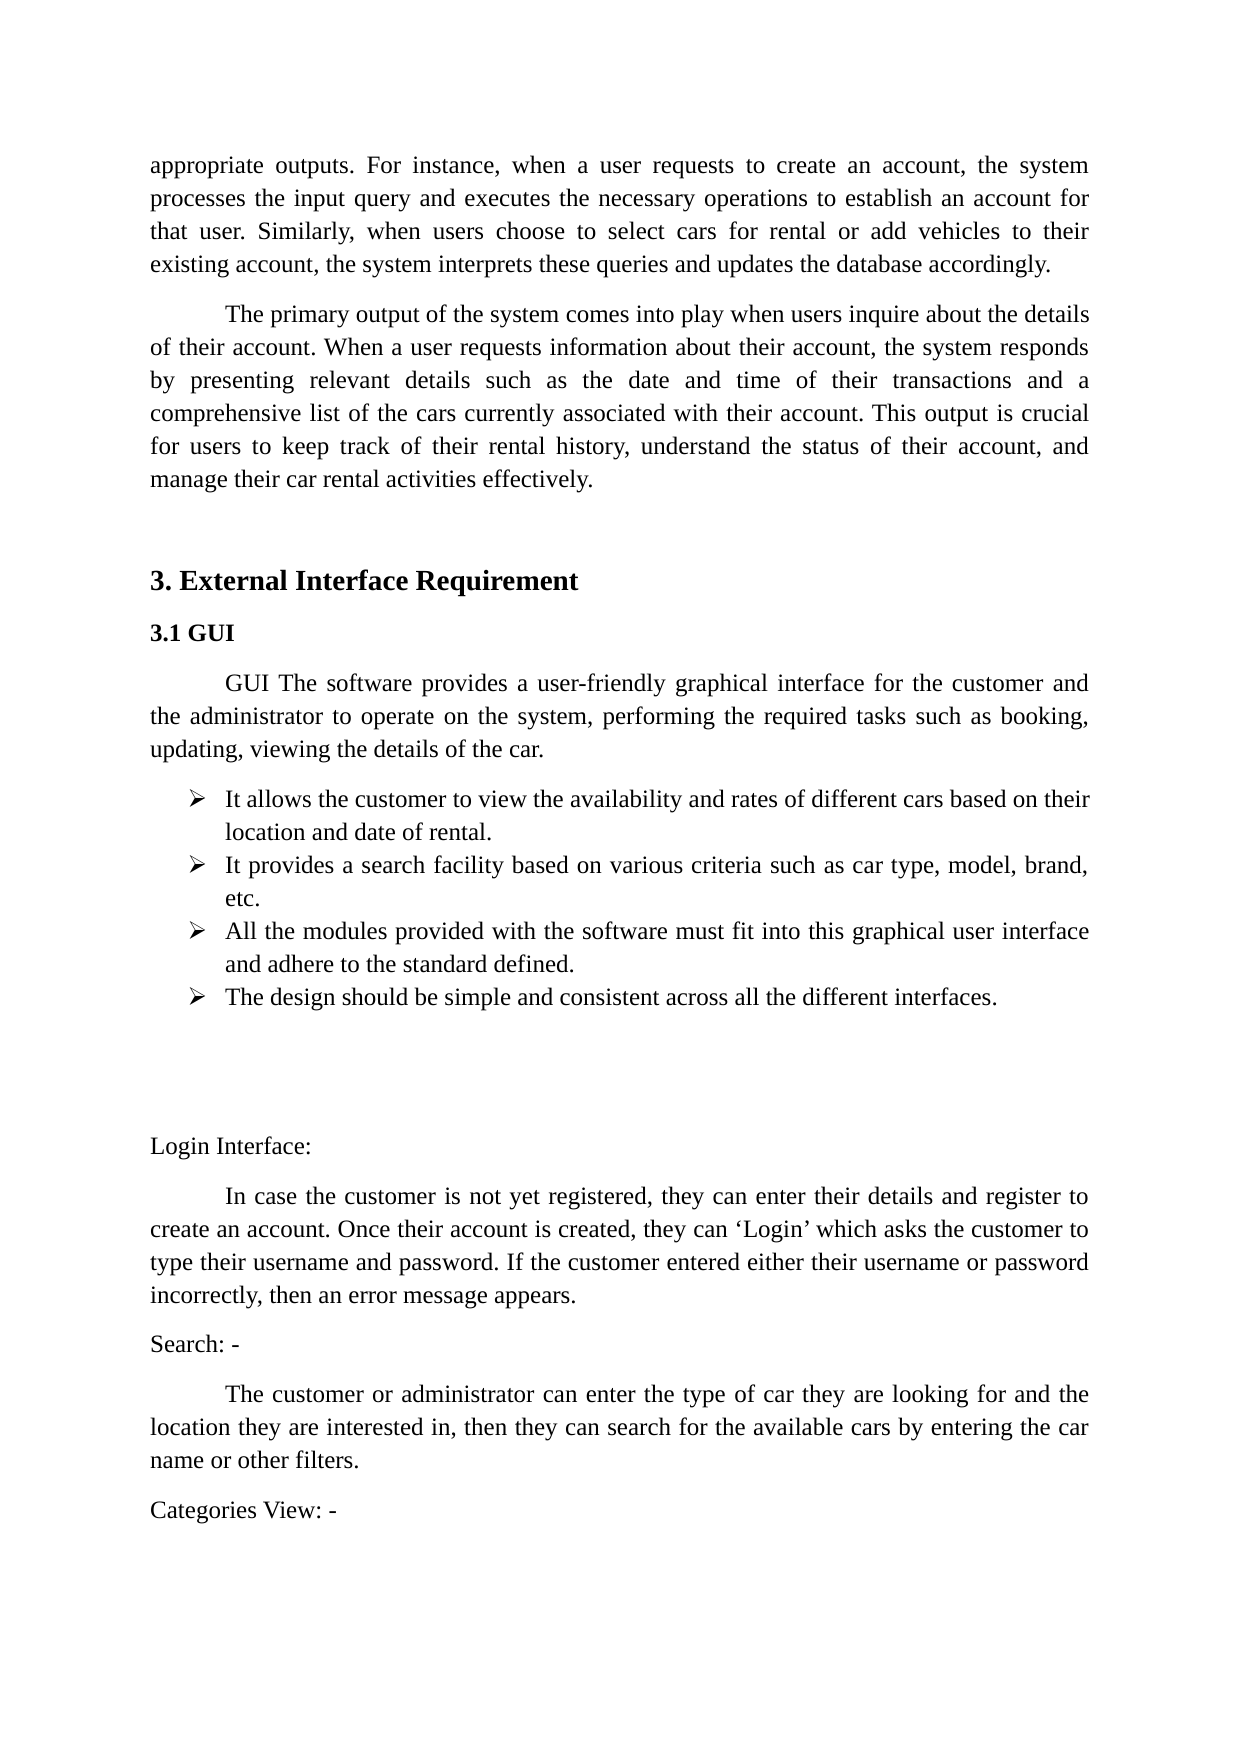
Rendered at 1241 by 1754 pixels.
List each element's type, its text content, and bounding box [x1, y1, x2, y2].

list It provides a search facility based on various criteria such as car type, model, brand, etc. [187, 850, 1090, 912]
text 3. External Interface Requirement [150, 563, 1090, 597]
list All the modules provided with the software must fit into this graphical user interface and adhere to the standard defined. [187, 916, 1090, 978]
text 3.1 GUI [150, 618, 1090, 647]
text The customer or administrator can enter the type of car they are looking for and the location they are interested in, then they can search for the available cars by entering the car name or other filters. [150, 1379, 1090, 1474]
text Login Interface: [150, 1131, 1090, 1160]
text The primary output of the system comes into play when users inquire about the details of their account. When a user requests information about their account, the system responds by presenting relevant details such as the date and time of their transactions and a comprehensive list of the cars currently associated with their account. This output is crucial for users to keep track of their rental history, understand the status of their account, and manage their car rental activities effectively. [150, 299, 1090, 493]
list The design should be simple and consistent across all the different interfaces. [187, 982, 1090, 1011]
list It allows the customer to view the availability and rates of different cars based on their location and date of rental. [187, 784, 1090, 846]
text Search: - [150, 1329, 1090, 1358]
text GUI The software provides a user-friendly graphical interface for the customer and the administrator to operate on the system, performing the required tasks such as booking, updating, viewing the details of the car. [150, 668, 1090, 763]
text Categories View: - [150, 1495, 1090, 1524]
text In case the customer is not yet registered, they can enter their details and register to create an account. Once their account is created, they can ‘Login’ which asks the customer to type their username and password. If the customer entered either their username or password incorrectly, then an error message appears. [150, 1181, 1090, 1308]
